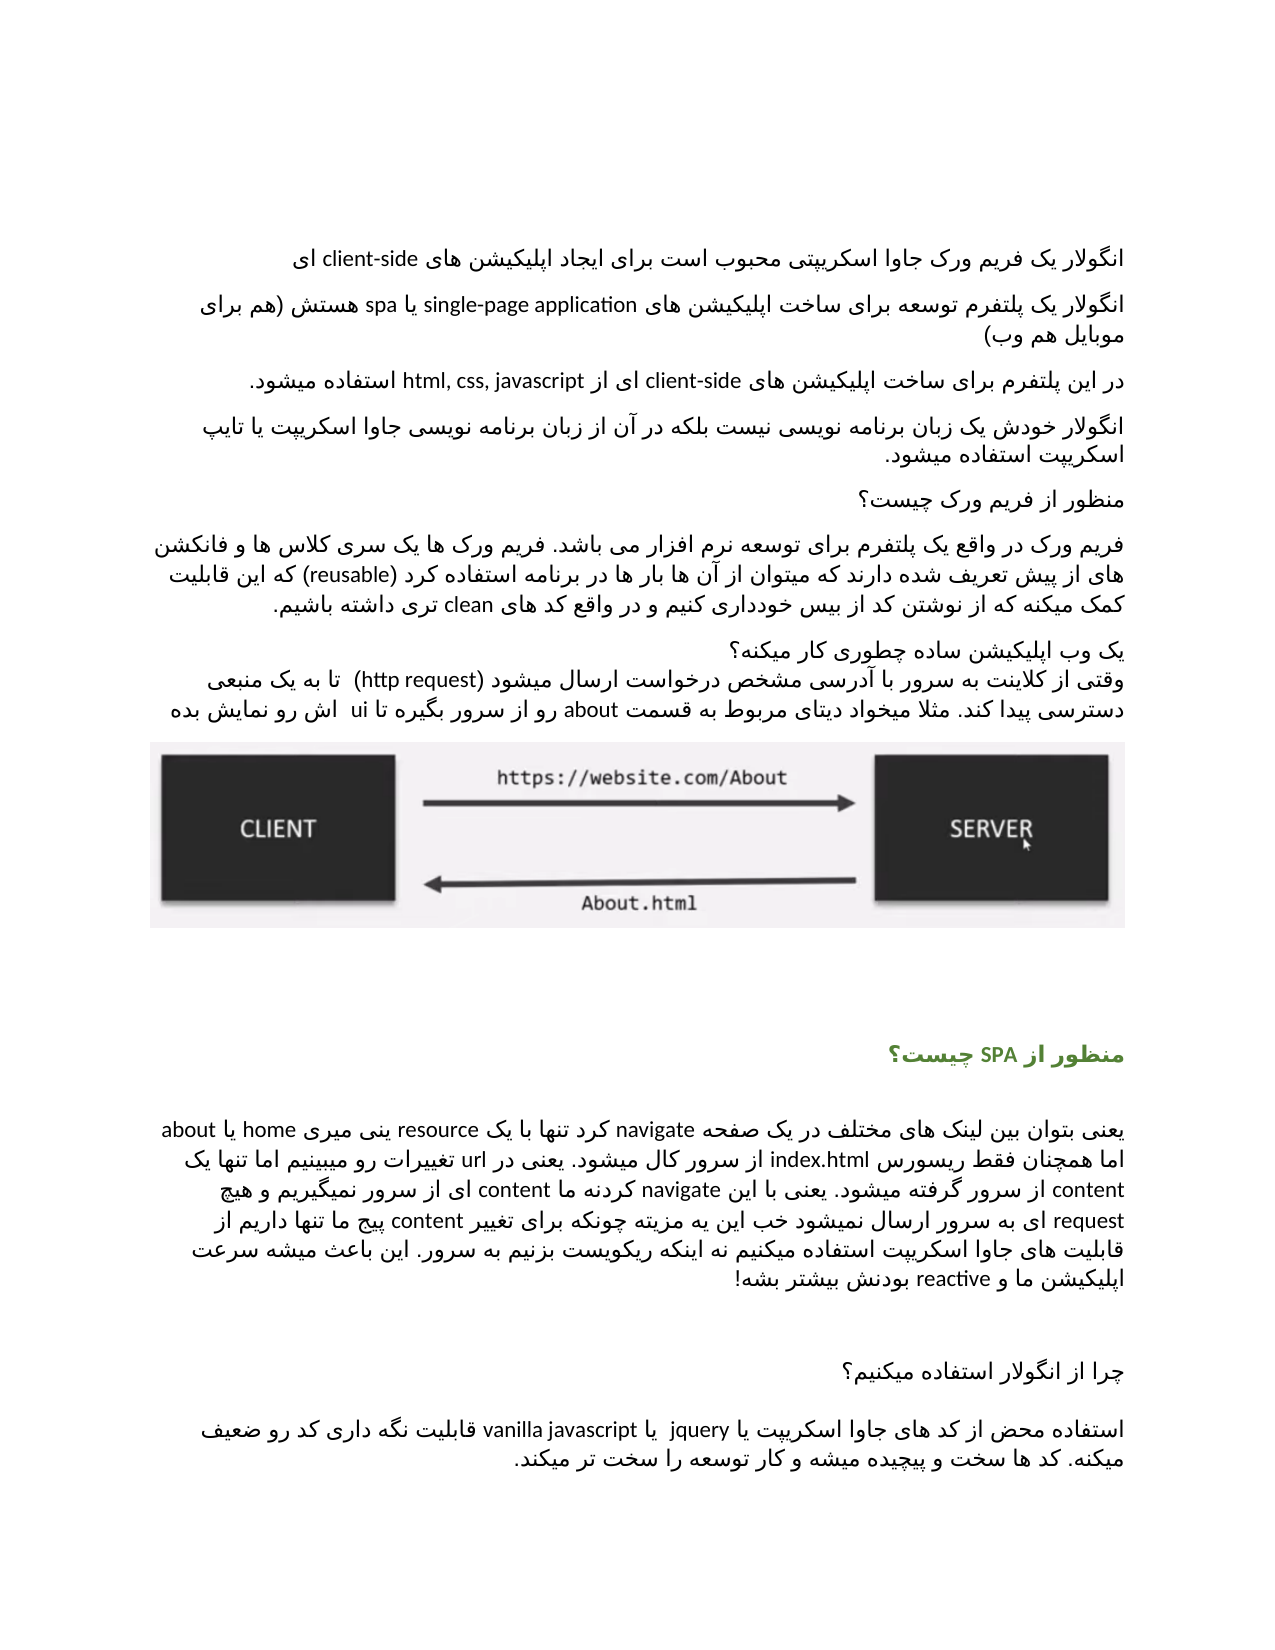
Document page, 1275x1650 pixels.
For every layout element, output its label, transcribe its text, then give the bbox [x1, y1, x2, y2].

text منظور از فریم ورک چیست؟ [150, 486, 1125, 513]
picture [150, 742, 1125, 928]
text فریم ورک در واقع یک پلتفرم برای توسعه نرم افزار می باشد. فریم ورک ها یک سری کلاس ها و فانکشن های از پیش تعریف شده دارند که میتوان از آن ها بار ها در برنامه استفاده کرد (reusable) که این قابلیت کمک میکنه که از نوشتن کد از بیس خودداری کنیم و در واقع کد های clean تری داشته باشیم. [150, 531, 1125, 618]
text چرا از انگولار استفاده میکنیم؟ استفاده محض از کد های جاوا اسکریپت یا jquery یا vanilla javascript قابلیت نگه داری کد رو ضعیف میکنه. کد ها سخت و پیچیده میشه و کار توسعه را سخت تر میکند. [150, 1358, 1125, 1471]
text در این پلتفرم برای ساخت اپلیکیشن های client-side ای از html, css, javascript استفاده میشود. [150, 366, 1125, 394]
text انگولار یک پلتفرم توسعه برای ساخت اپلیکیشن های single-page application یا spa هستش (هم برای موبایل هم وب) [150, 291, 1125, 347]
text انگولار خودش یک زبان برنامه نویسی نیست بلکه در آن از زبان برنامه نویسی جاوا اسکریپت یا تایپ اسکریپت استفاده میشود. [150, 413, 1125, 467]
text منظور از SPA چیست؟ [150, 1040, 1125, 1068]
text یعنی بتوان بین لینک های مختلف در یک صفحه navigate کرد تنها با یک resource ینی میری home یا about اما همچنان فقط ریسورس index.html از سرور کال میشود. یعنی در url تغییرات رو میبینیم اما تنها یک content از سرور گرفته میشود. یعنی با این navigate کردنه ما content ای از سرور نمیگیریم و هیچ request ای به سرور ارسال نمیشود خب این یه مزیته چونکه برای تغییر content پیج ما تنها داریم از قابلیت های جاوا اسکریپت استفاده میکنیم نه اینکه ریکویست بزنیم به سرور. این باعث میشه سرعت اپلیکیشن ما و reactive بودنش بیشتر بشه! [150, 1087, 1125, 1292]
text انگولار یک فریم ورک جاوا اسکریپتی محبوب است برای ایجاد اپلیکیشن های client-side ای [150, 244, 1125, 272]
text یک وب اپلیکیشن ساده چطوری کار میکنه؟ وقتی از کلاینت به سرور با آدرسی مشخص درخواست ارسال میشود (http request) تا به یک منبعی دسترسی پیدا کند. مثلا میخواد دیتای مربوط به قسمت about رو از سرور بگیره تا ui اش رو نمایش بده [150, 637, 1125, 723]
